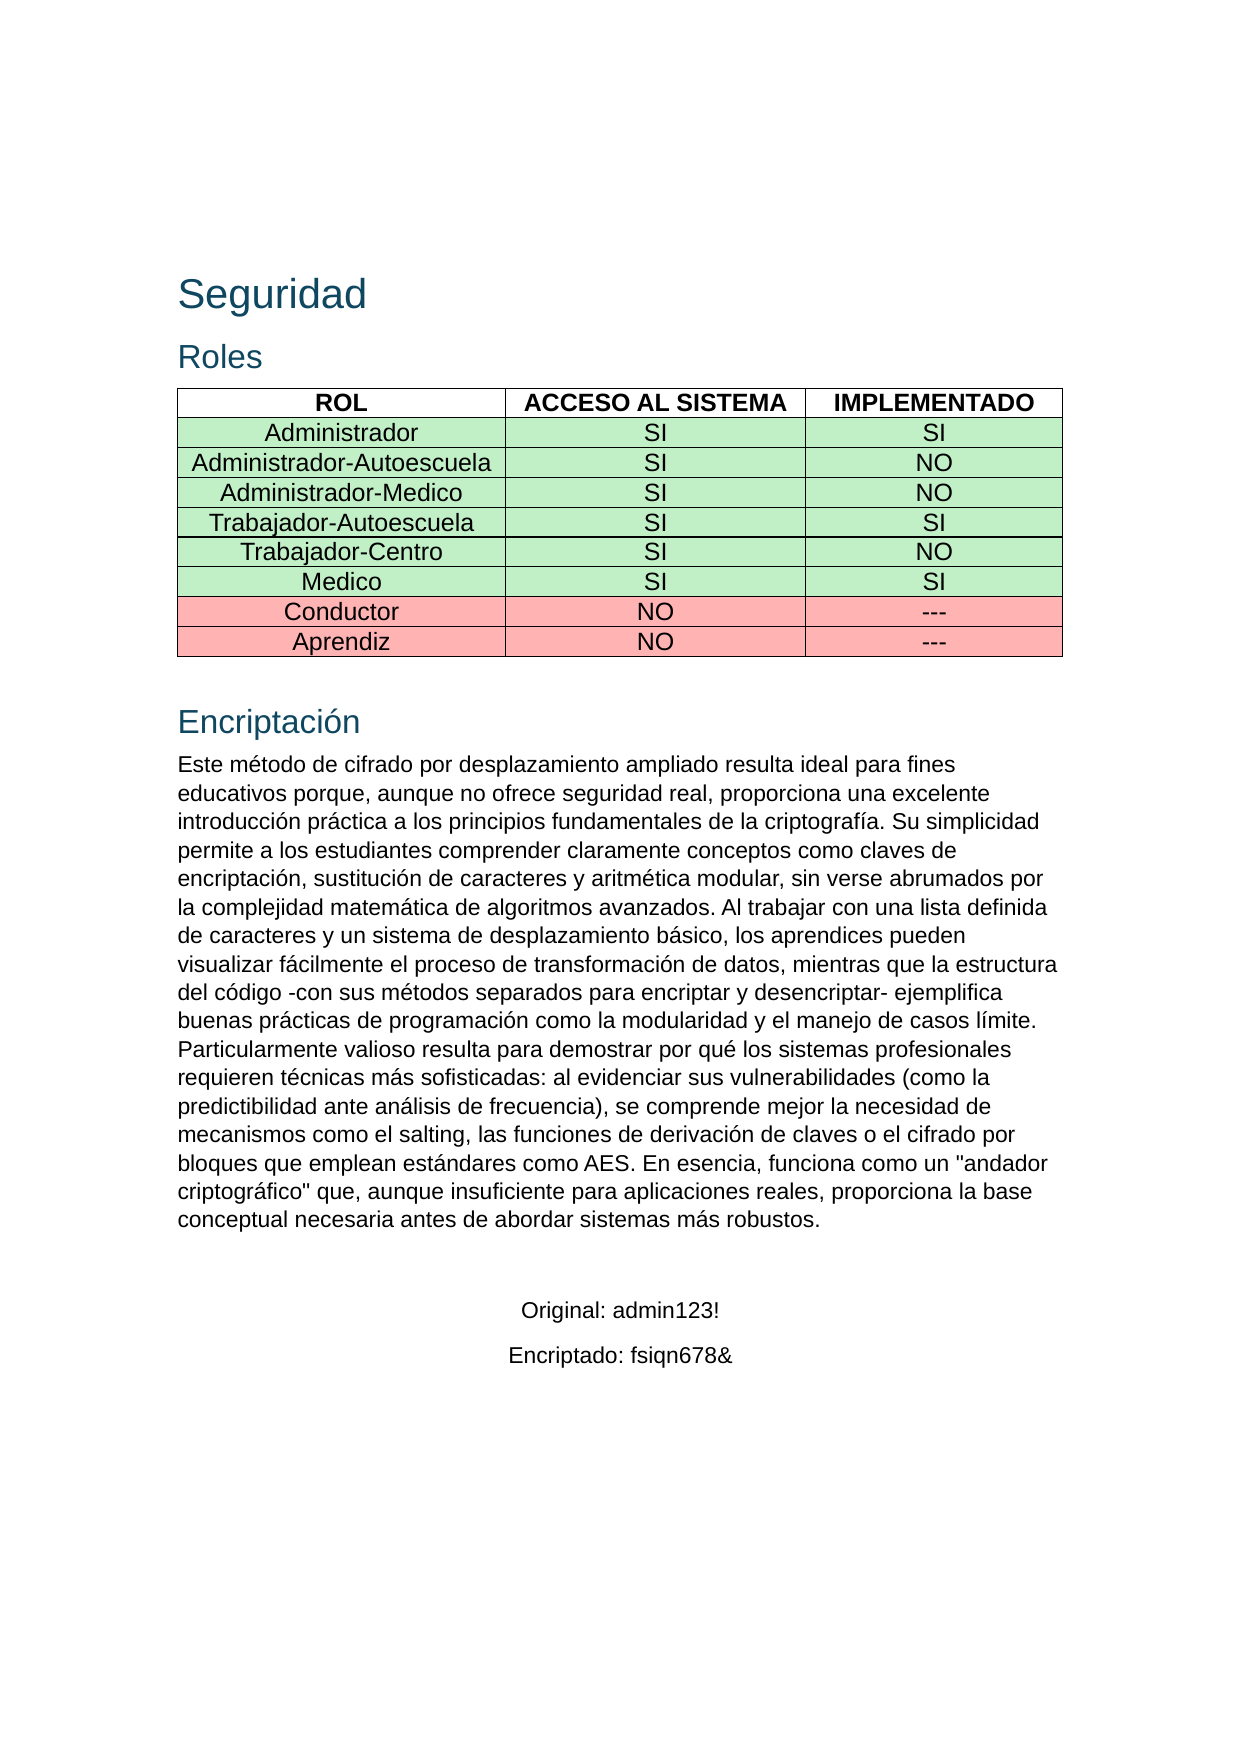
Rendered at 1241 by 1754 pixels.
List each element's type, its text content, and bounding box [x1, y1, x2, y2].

table_cell Administrador-Autoescuela [178, 448, 505, 477]
table_cell Conductor [178, 597, 505, 626]
table_cell SI [506, 418, 805, 447]
table_cell Aprendiz [178, 627, 505, 656]
table_cell SI [506, 567, 805, 596]
table_cell Medico [178, 567, 505, 596]
text Este método de cifrado por desplazamiento ampliado resulta ideal para fines educativos porque, aunque no ofrece seguridad real, proporciona una excelente introducción práctica a los principios fundamentales de la criptografía. Su simplicidad permite a los estudiantes comprender claramente conceptos como claves de encriptación, sustitución de caracteres y aritmética modular, sin verse abrumados por la complejidad matemática de algoritmos avanzados. Al trabajar con una lista definida de caracteres y un sistema de desplazamiento básico, los aprendices pueden visualizar fácilmente el proceso de transformación de datos, mientras que la estructura del código -con sus métodos separados para encriptar y desencriptar- ejemplifica buenas prácticas de programación como la modularidad y el manejo de casos límite. Particularmente valioso resulta para demostrar por qué los sistemas profesionales requieren técnicas más sofisticadas: al evidenciar sus vulnerabilidades (como la predictibilidad ante análisis de frecuencia), se comprende mejor la necesidad de mecanismos como el salting, las funciones de derivación de claves o el cifrado por bloques que emplean estándares como AES. En esencia, funciona como un "andador criptográfico" que, aunque insuficiente para aplicaciones reales, proporciona la base conceptual necesaria antes de abordar sistemas más robustos. [177, 751, 1063, 1233]
table_cell NO [506, 627, 805, 656]
table_cell Administrador-Medico [178, 478, 505, 507]
table_cell SI [806, 567, 1062, 596]
table_cell Trabajador-Centro [178, 538, 505, 566]
table_cell SI [806, 418, 1062, 447]
table_cell NO [806, 538, 1062, 566]
table_cell --- [806, 597, 1062, 626]
table_cell NO [506, 597, 805, 626]
table_cell NO [806, 448, 1062, 477]
table_cell --- [806, 627, 1062, 656]
table_cell Trabajador-Autoescuela [178, 508, 505, 536]
table_cell SI [506, 538, 805, 566]
text Encriptado: fsiqn678& [177, 1342, 1063, 1368]
table_cell SI [506, 478, 805, 507]
subtitle Encriptación [177, 702, 1063, 740]
subtitle Roles [177, 338, 1063, 376]
table_header IMPLEMENTADO [806, 389, 1062, 417]
table_cell SI [506, 508, 805, 536]
table_cell NO [806, 478, 1062, 507]
table_header ROL [178, 389, 505, 417]
table_cell SI [806, 508, 1062, 536]
table_header ACCESO AL SISTEMA [506, 389, 805, 417]
text Original: admin123! [177, 1297, 1063, 1323]
subtitle Seguridad [177, 269, 1063, 317]
table_cell Administrador [178, 418, 505, 447]
table_cell SI [506, 448, 805, 477]
